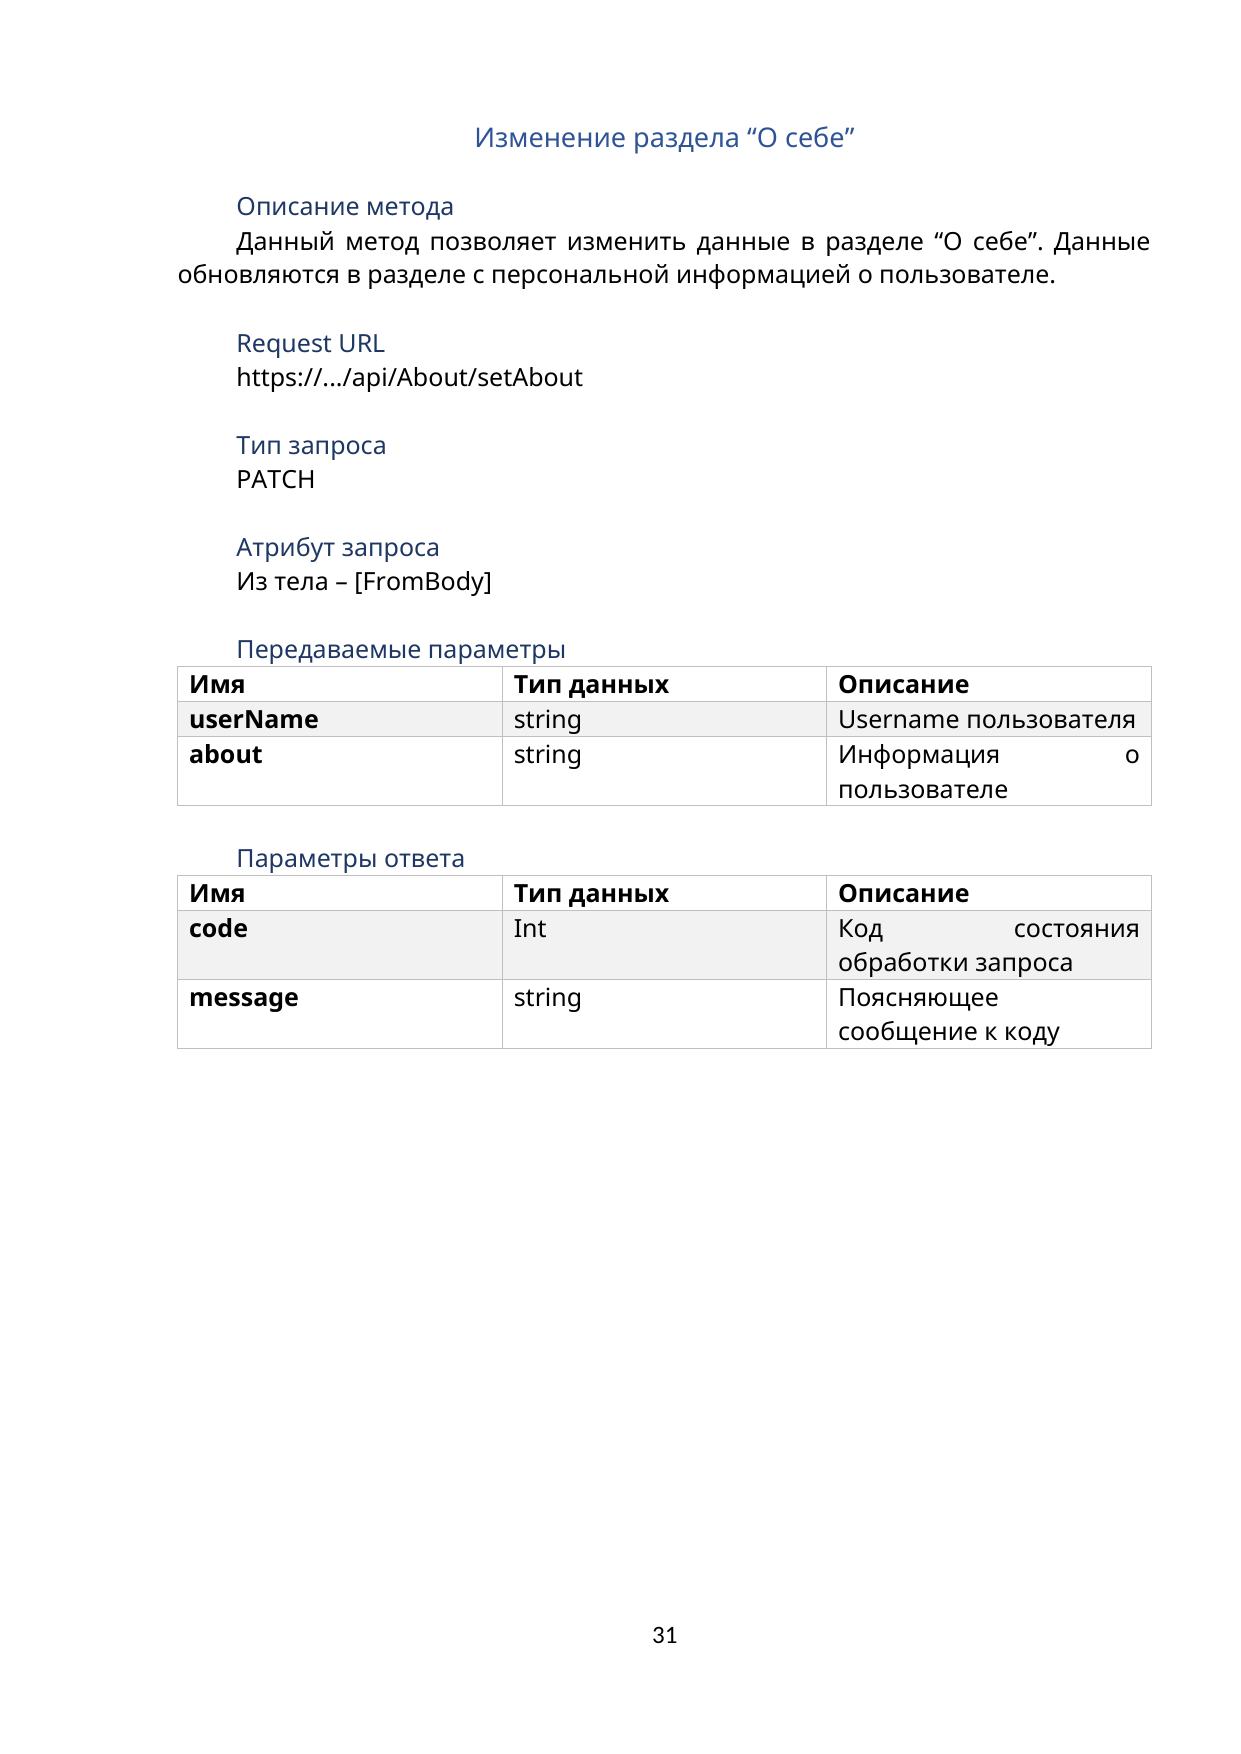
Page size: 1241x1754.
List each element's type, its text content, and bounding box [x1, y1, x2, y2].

table_cell code [178, 911, 502, 979]
table_cell Username пользователя [827, 702, 1151, 736]
subtitle Request URL [177, 325, 1152, 359]
table_header Имя [178, 667, 502, 701]
table_header Тип данных [503, 876, 826, 909]
subtitle Атрибут запроса [177, 530, 1152, 564]
subtitle Параметры ответа [177, 840, 1152, 874]
table_cell Int [503, 911, 826, 979]
subtitle Тип запроса [177, 427, 1152, 462]
table_header Описание [827, 876, 1151, 909]
table_cell userName [178, 702, 502, 736]
table_cell Информация о пользователе [827, 737, 1151, 805]
table_header Описание [827, 667, 1151, 701]
table_cell Поясняющее сообщение к коду [827, 980, 1151, 1048]
text Из тела – [FromBody] [177, 564, 1152, 598]
text Данный метод позволяет изменить данные в разделе “О себе”. Данные обновляются в разделе с персональной информацией о пользователе. [177, 223, 1152, 291]
table_cell string [503, 980, 826, 1048]
text https://.../api/About/setAbout [177, 359, 1152, 393]
subtitle Передаваемые параметры [177, 632, 1152, 666]
table_cell string [503, 702, 826, 736]
subtitle Описание метода [177, 189, 1152, 223]
table_header Имя [178, 876, 502, 909]
subtitle Изменение раздела “О себе” [177, 118, 1152, 155]
table_cell string [503, 737, 826, 805]
table_cell about [178, 737, 502, 805]
table_header Тип данных [503, 667, 826, 701]
text PATCH [177, 462, 1152, 496]
table_cell message [178, 980, 502, 1048]
table_cell Код состояния обработки запроса [827, 911, 1151, 979]
